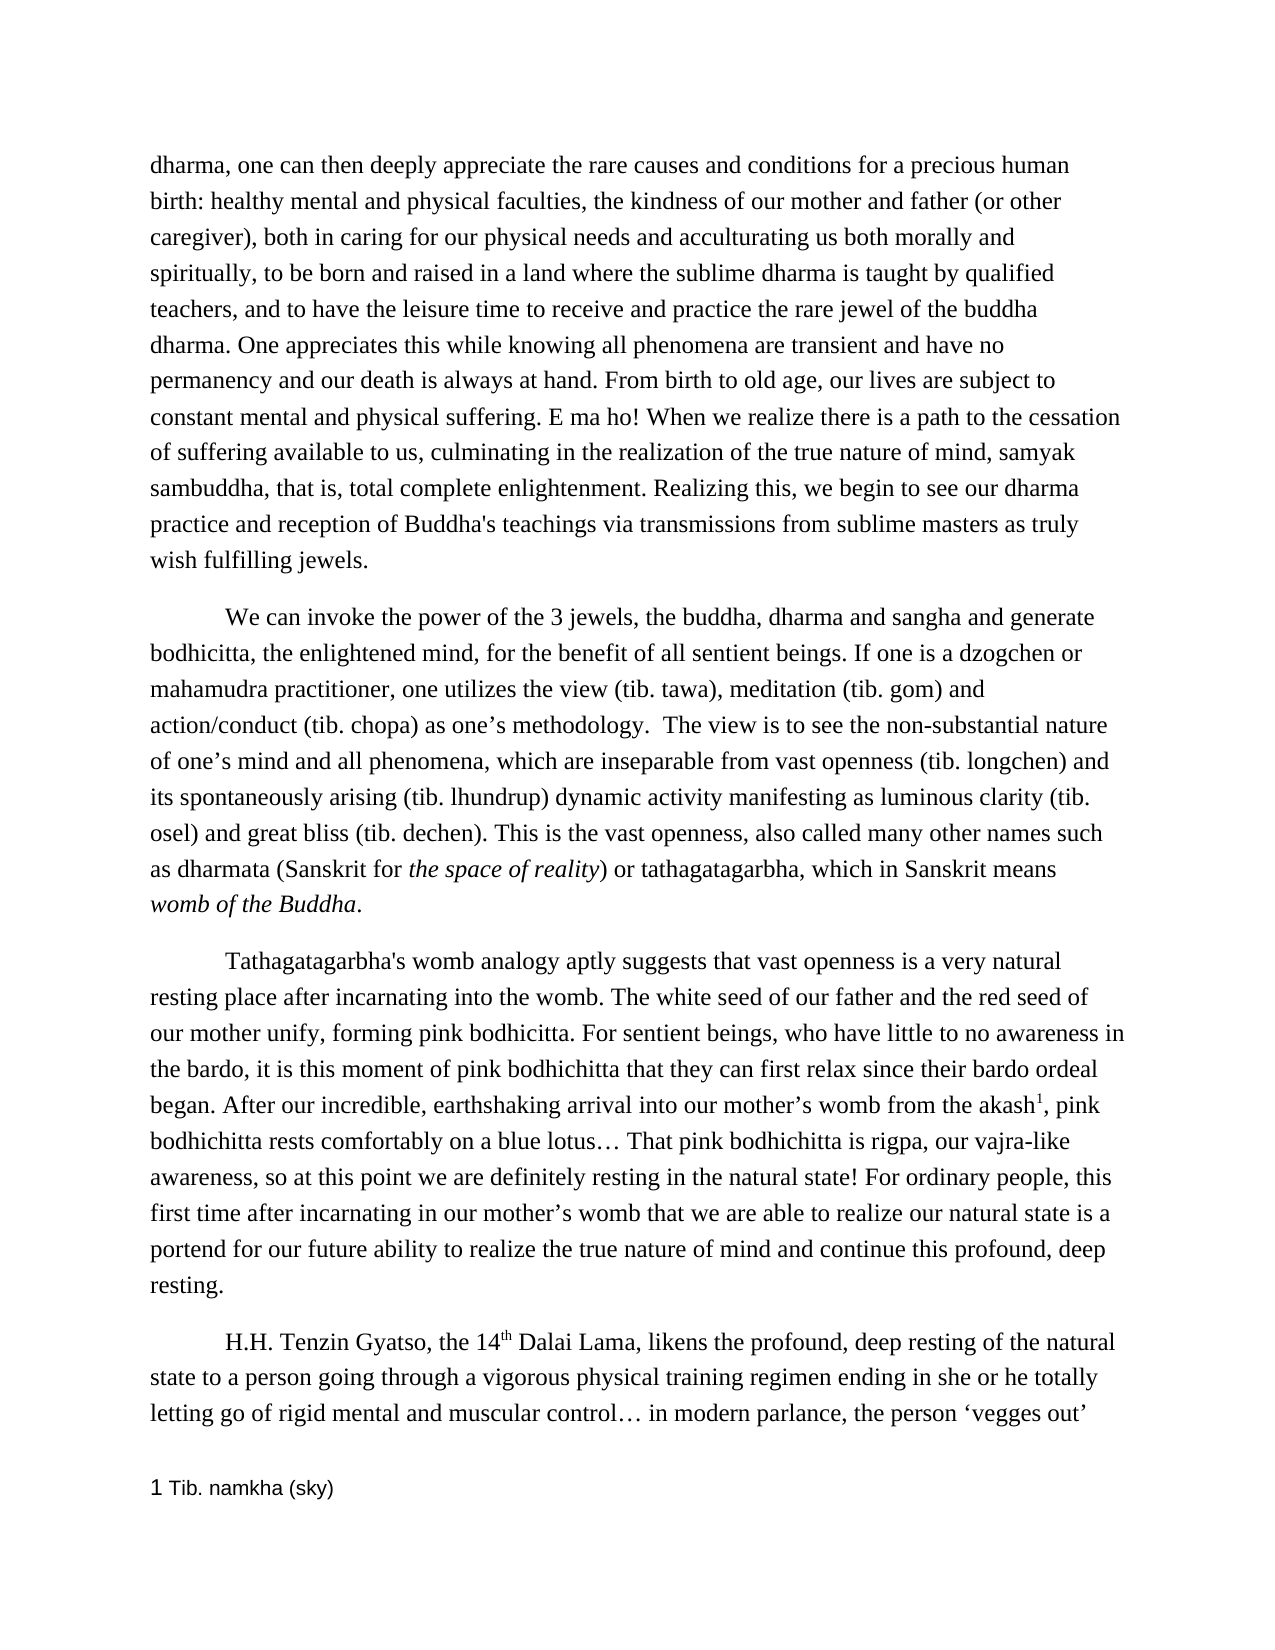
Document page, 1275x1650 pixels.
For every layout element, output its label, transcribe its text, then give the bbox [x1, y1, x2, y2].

text We can invoke the power of the 3 jewels, the buddha, dharma and sangha and generate bodhicitta, the enlightened mind, for the benefit of all sentient beings. If one is a dzogchen or mahamudra practitioner, one utilizes the view (tib. tawa), meditation (tib. gom) and action/conduct (tib. chopa) as one’s methodology. The view is to see the non-substantial nature of one’s mind and all phenomena, which are inseparable from vast openness (tib. longchen) and its spontaneously arising (tib. lhundrup) dynamic activity manifesting as luminous clarity (tib. osel) and great bliss (tib. dechen). This is the vast openness, also called many other names such as dharmata (Sanskrit for the space of reality) or tathagatagarbha, which in Sanskrit means womb of the Buddha. [150, 602, 1125, 918]
text Tathagatagarbha's womb analogy aptly suggests that vast openness is a very natural resting place after incarnating into the womb. The white seed of our father and the red seed of our mother unify, forming pink bodhicitta. For sentient beings, who have little to no awareness in the bardo, it is this moment of pink bodhichitta that they can first relax since their bardo ordeal began. After our incredible, earthshaking arrival into our mother’s womb from the akash, pink bodhichitta rests comfortably on a blue lotus… That pink bodhichitta is rigpa, our vajra-like awareness, so at this point we are definitely resting in the natural state! For ordinary people, this first time after incarnating in our mother’s womb that we are able to realize our natural state is a portend for our future ability to realize the true nature of mind and continue this profound, deep resting. [150, 946, 1125, 1298]
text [150, 1327, 1125, 1427]
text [150, 150, 1125, 574]
